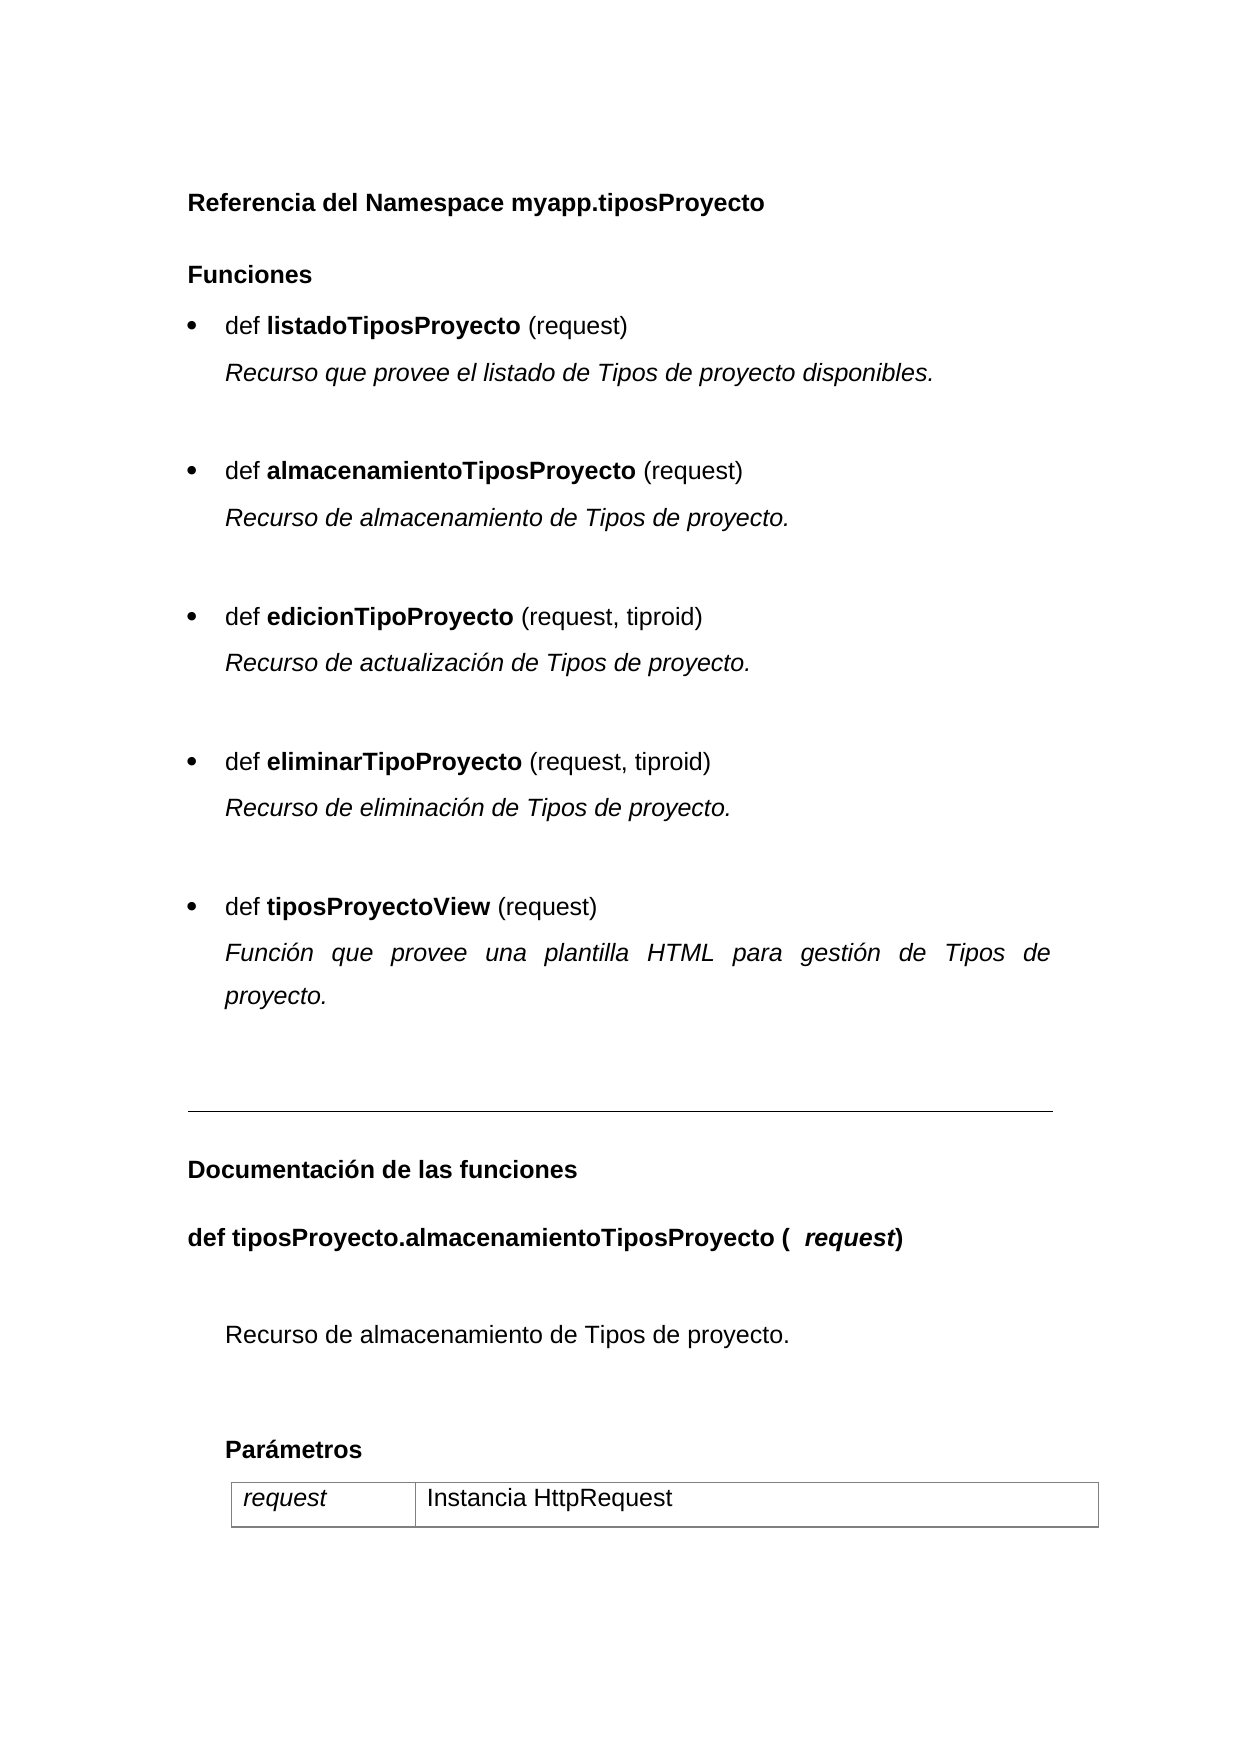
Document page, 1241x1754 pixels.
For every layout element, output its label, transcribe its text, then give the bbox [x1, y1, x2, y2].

list Recurso de almacenamiento de Tipos de proyecto. [225, 1319, 1053, 1348]
subtitle Referencia del Namespace myapp.tiposProyecto [187, 187, 1053, 216]
list def almacenamientoTiposProyecto (request) [187, 456, 1053, 485]
subtitle def tiposProyecto.almacenamientoTiposProyecto ( request) [187, 1223, 1053, 1252]
list def listadoTiposProyecto (request) [187, 311, 1053, 340]
table_header Instancia HttpRequest [416, 1483, 1098, 1526]
table_header request [232, 1483, 415, 1526]
list def eliminarTipoProyecto (request, tiproid) [187, 747, 1053, 775]
subtitle Parámetros [225, 1435, 1053, 1464]
subtitle Funciones [187, 260, 1053, 288]
list Recurso de actualización de Tipos de proyecto. [225, 648, 1053, 677]
list Función que provee una plantilla HTML para gestión de Tipos de proyecto. [225, 938, 1053, 1010]
list Recurso de eliminación de Tipos de proyecto. [225, 793, 1053, 822]
list Recurso que provee el listado de Tipos de proyecto disponibles. [225, 358, 1053, 386]
list def edicionTipoProyecto (request, tiproid) [187, 601, 1053, 630]
subtitle Documentación de las funciones [187, 1155, 1053, 1183]
list def tiposProyectoView (request) [187, 892, 1053, 921]
list Recurso de almacenamiento de Tipos de proyecto. [225, 503, 1053, 531]
